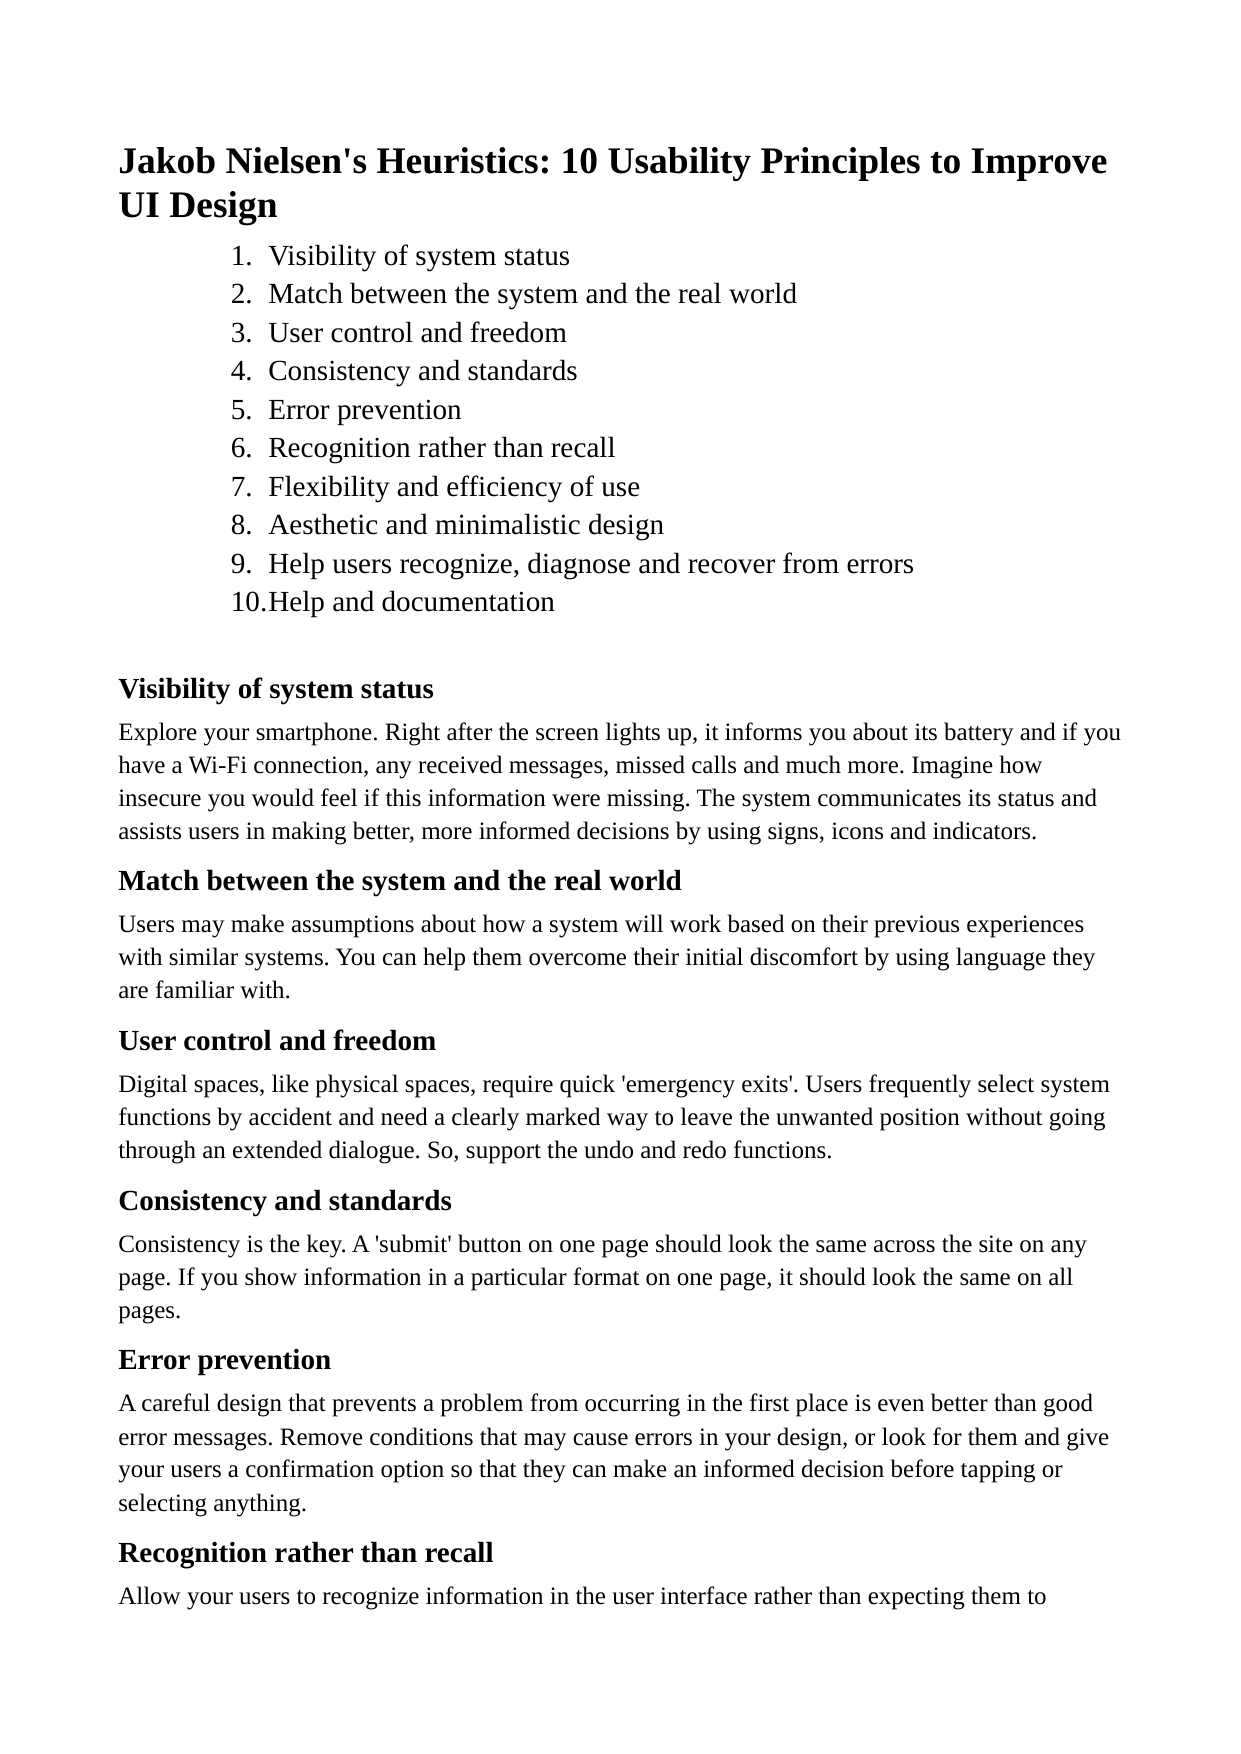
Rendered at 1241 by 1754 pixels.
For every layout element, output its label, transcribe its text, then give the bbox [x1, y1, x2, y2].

text Digital spaces, like physical spaces, require quick 'emergency exits'. Users frequently select system functions by accident and need a clearly marked way to leave the unwanted position without going through an extended dialogue. So, support the undo and redo functions. [118, 1069, 1122, 1164]
subtitle Recognition rather than recall [118, 1535, 1122, 1569]
subtitle Visibility of system status [118, 671, 1122, 704]
subtitle Error prevention [231, 392, 1122, 425]
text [118, 1581, 1122, 1610]
text Users may make assumptions about how a system will work based on their previous experiences with similar systems. You can help them overcome their initial discomfort by using language they are familiar with. [118, 909, 1122, 1004]
subtitle User control and freedom [231, 315, 1122, 348]
subtitle Recognition rather than recall [231, 430, 1122, 464]
subtitle Jakob Nielsen's Heuristics: 10 Usability Principles to Improve UI Design [118, 139, 1122, 225]
subtitle Aesthetic and minimalistic design [231, 507, 1122, 541]
subtitle Match between the system and the real world [231, 276, 1122, 310]
subtitle Consistency and standards [231, 353, 1122, 387]
text Consistency is the key. A 'submit' button on one page should look the same across the site on any page. If you show information in a particular format on one page, it should look the same on all pages. [118, 1229, 1122, 1324]
subtitle User control and freedom [118, 1023, 1122, 1057]
subtitle Match between the system and the real world [118, 863, 1122, 897]
subtitle Visibility of system status [231, 238, 1122, 271]
subtitle Error prevention [118, 1342, 1122, 1376]
subtitle Flexibility and efficiency of use [231, 469, 1122, 502]
subtitle Help users recognize, diagnose and recover from errors [231, 546, 1122, 579]
subtitle Help and documentation [231, 584, 1122, 618]
text Explore your smartphone. Right after the screen lights up, it informs you about its battery and if you have a Wi-Fi connection, any received messages, missed calls and much more. Imagine how insecure you would feel if this information were missing. The system communicates its status and assists users in making better, more informed decisions by using signs, icons and indicators. [118, 717, 1122, 844]
text A careful design that prevents a problem from occurring in the first place is even better than good error messages. Remove conditions that may cause errors in your design, or look for them and give your users a confirmation option so that they can make an informed decision before tapping or selecting anything. [118, 1388, 1122, 1516]
subtitle Consistency and standards [118, 1183, 1122, 1216]
